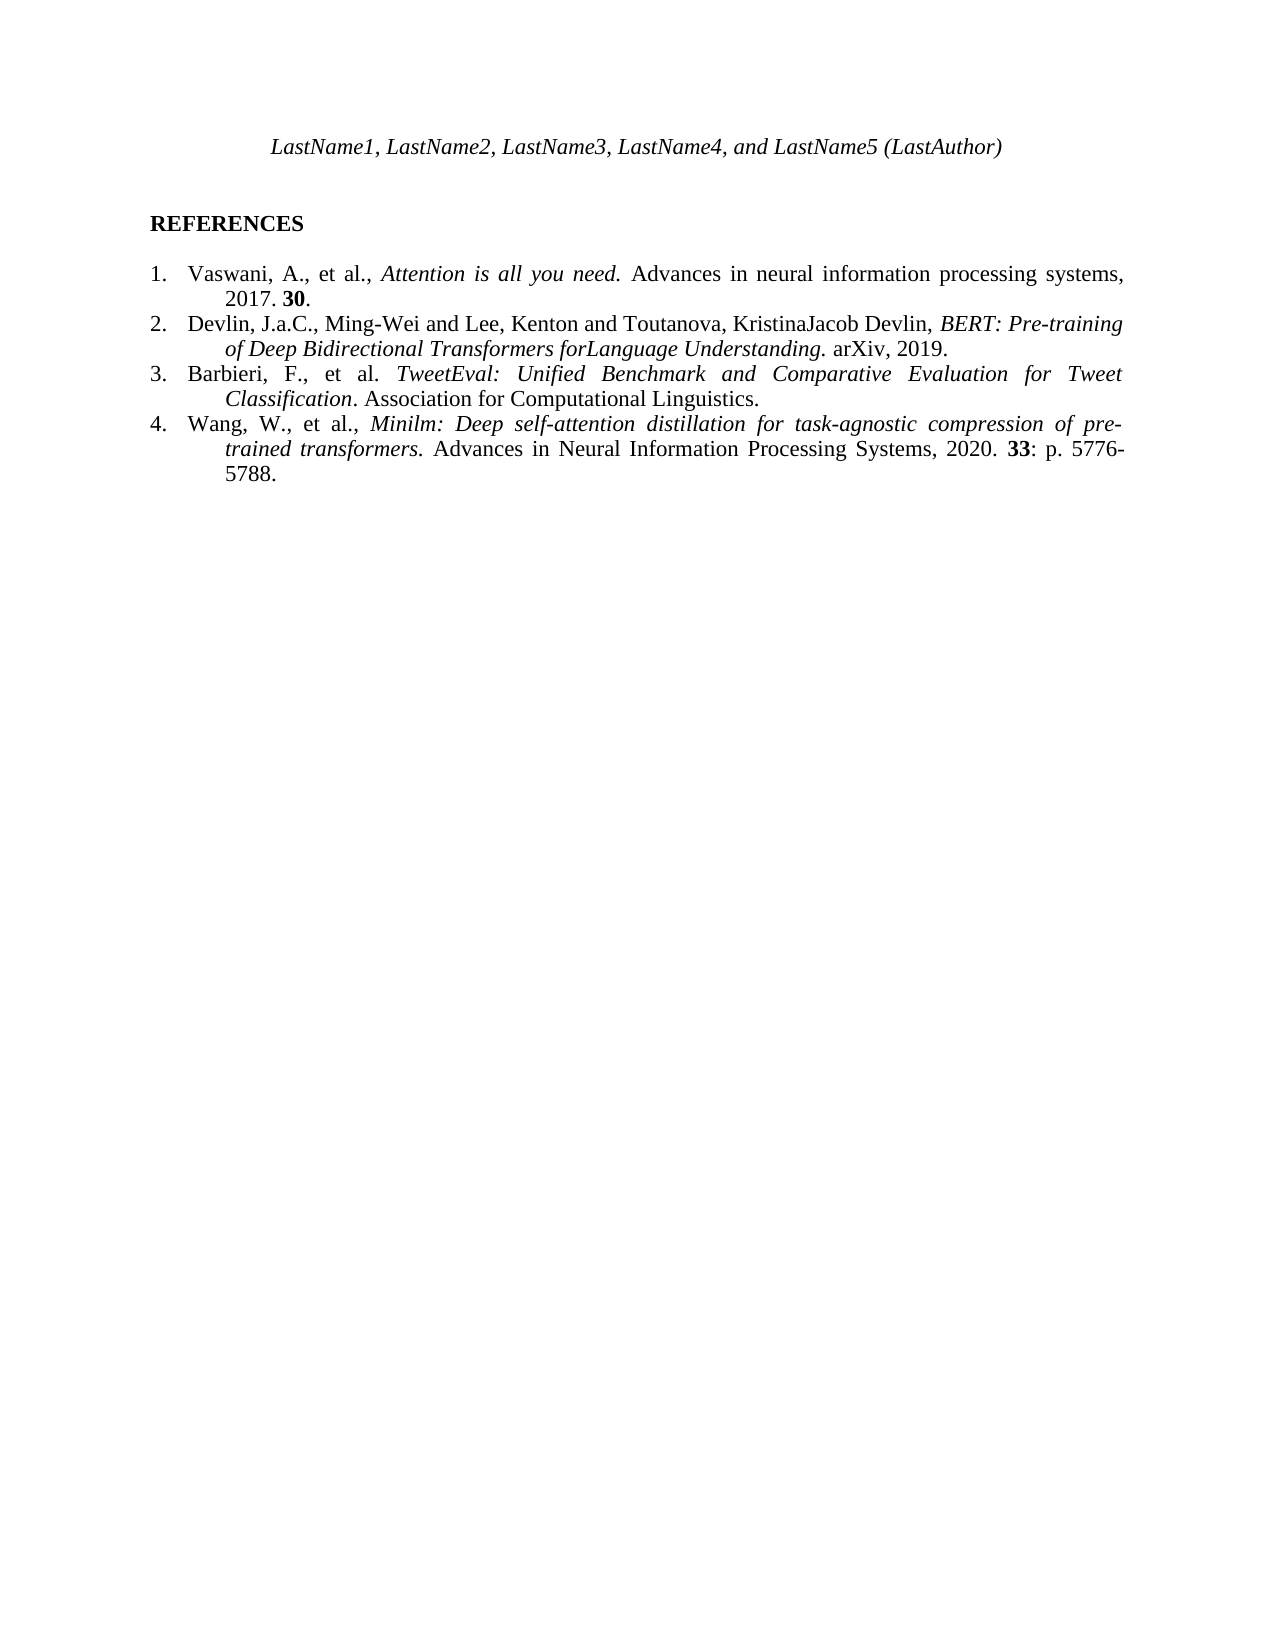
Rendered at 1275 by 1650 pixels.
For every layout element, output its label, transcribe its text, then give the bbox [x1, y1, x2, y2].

text 3. Barbieri, F., et al. TweetEval: Unified Benchmark and Comparative Evaluation for Tweet Classification. Association for Computational Linguistics. [150, 362, 1125, 412]
text 1. Vaswani, A., et al., Attention is all you need. Advances in neural information processing systems, 2017. 30. [150, 262, 1125, 312]
subtitle REFERENCES [150, 211, 1125, 237]
